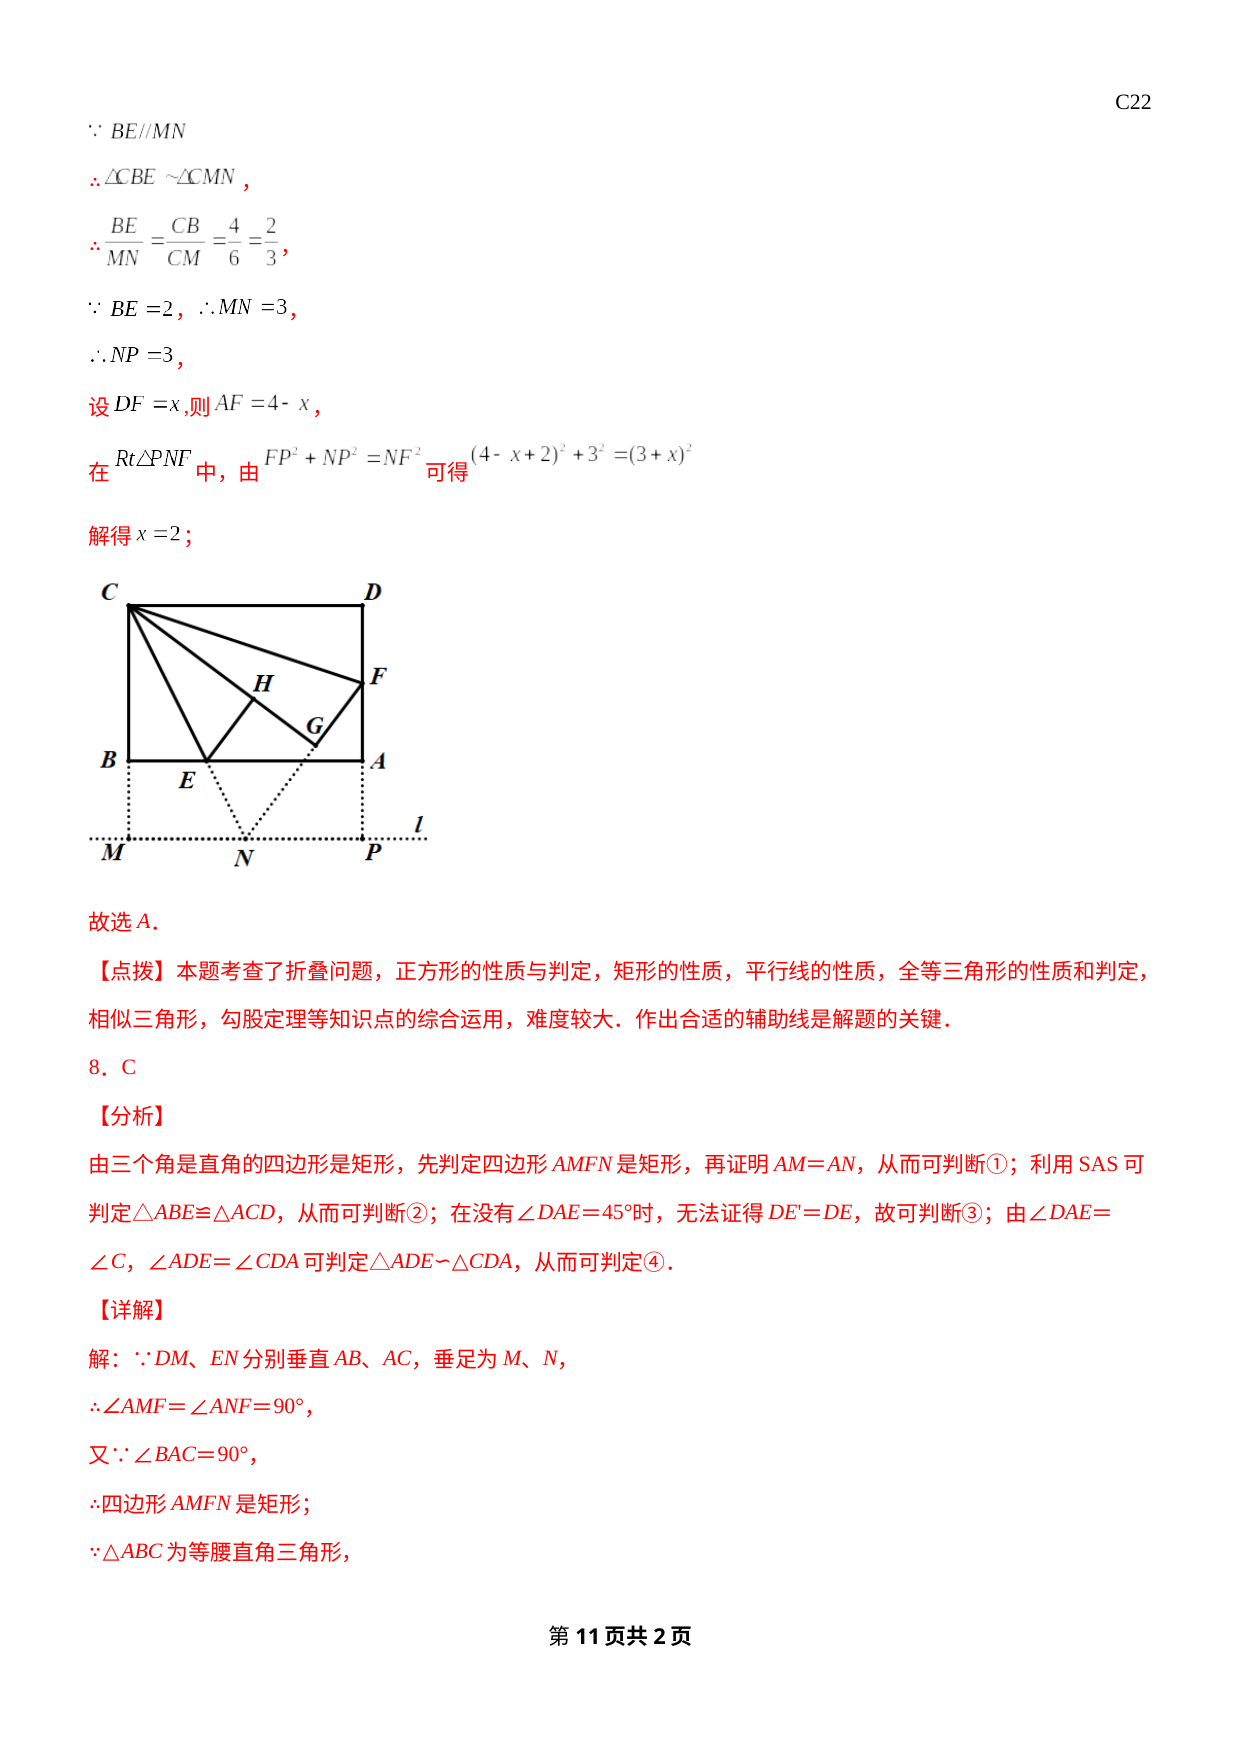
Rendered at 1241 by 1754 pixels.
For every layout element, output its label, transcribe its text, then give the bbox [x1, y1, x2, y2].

text 解得； [89, 519, 1152, 551]
text 8．C [89, 1050, 1152, 1083]
picture [88, 567, 430, 888]
text ， [89, 341, 1152, 374]
text 又∵∠BAC＝90°， [89, 1438, 1152, 1470]
text 【分析】 [89, 1099, 1152, 1131]
text 由三个角是直角的四边形是矩形，先判定四边形AMFN是矩形，再证明AM＝AN，从而可判断①；利用SAS可判定△ABE≌△ACD，从而可判断②；在没有∠DAE＝45°时，无法证得DE'＝DE，故可判断③；由∠DAE＝∠C，∠ADE＝∠CDA可判定△ADE∽△CDA，从而可判定④． [89, 1147, 1152, 1277]
text 解：∵DM、EN分别垂直AB、AC，垂足为M、N， [89, 1341, 1152, 1374]
text 在中，由可得 [89, 438, 1152, 503]
text ∴∠AMF＝∠ANF＝90°， [89, 1389, 1152, 1422]
text ∴， [89, 212, 1152, 277]
text 故选A． [89, 905, 1152, 937]
text ，， [89, 293, 1152, 326]
text ∵△ABC为等腰直角三角形， [89, 1534, 1152, 1567]
text ∴， [89, 164, 1152, 196]
text 【详解】 [89, 1293, 1152, 1325]
text 设,则， [89, 390, 1152, 422]
text ∴四边形AMFN是矩形； [89, 1486, 1152, 1519]
text 【点拨】本题考查了折叠问题，正方形的性质与判定，矩形的性质，平行线的性质，全等三角形的性质和判定，相似三角形，勾股定理等知识点的综合运用，难度较大．作出合适的辅助线是解题的关键． [89, 953, 1152, 1034]
